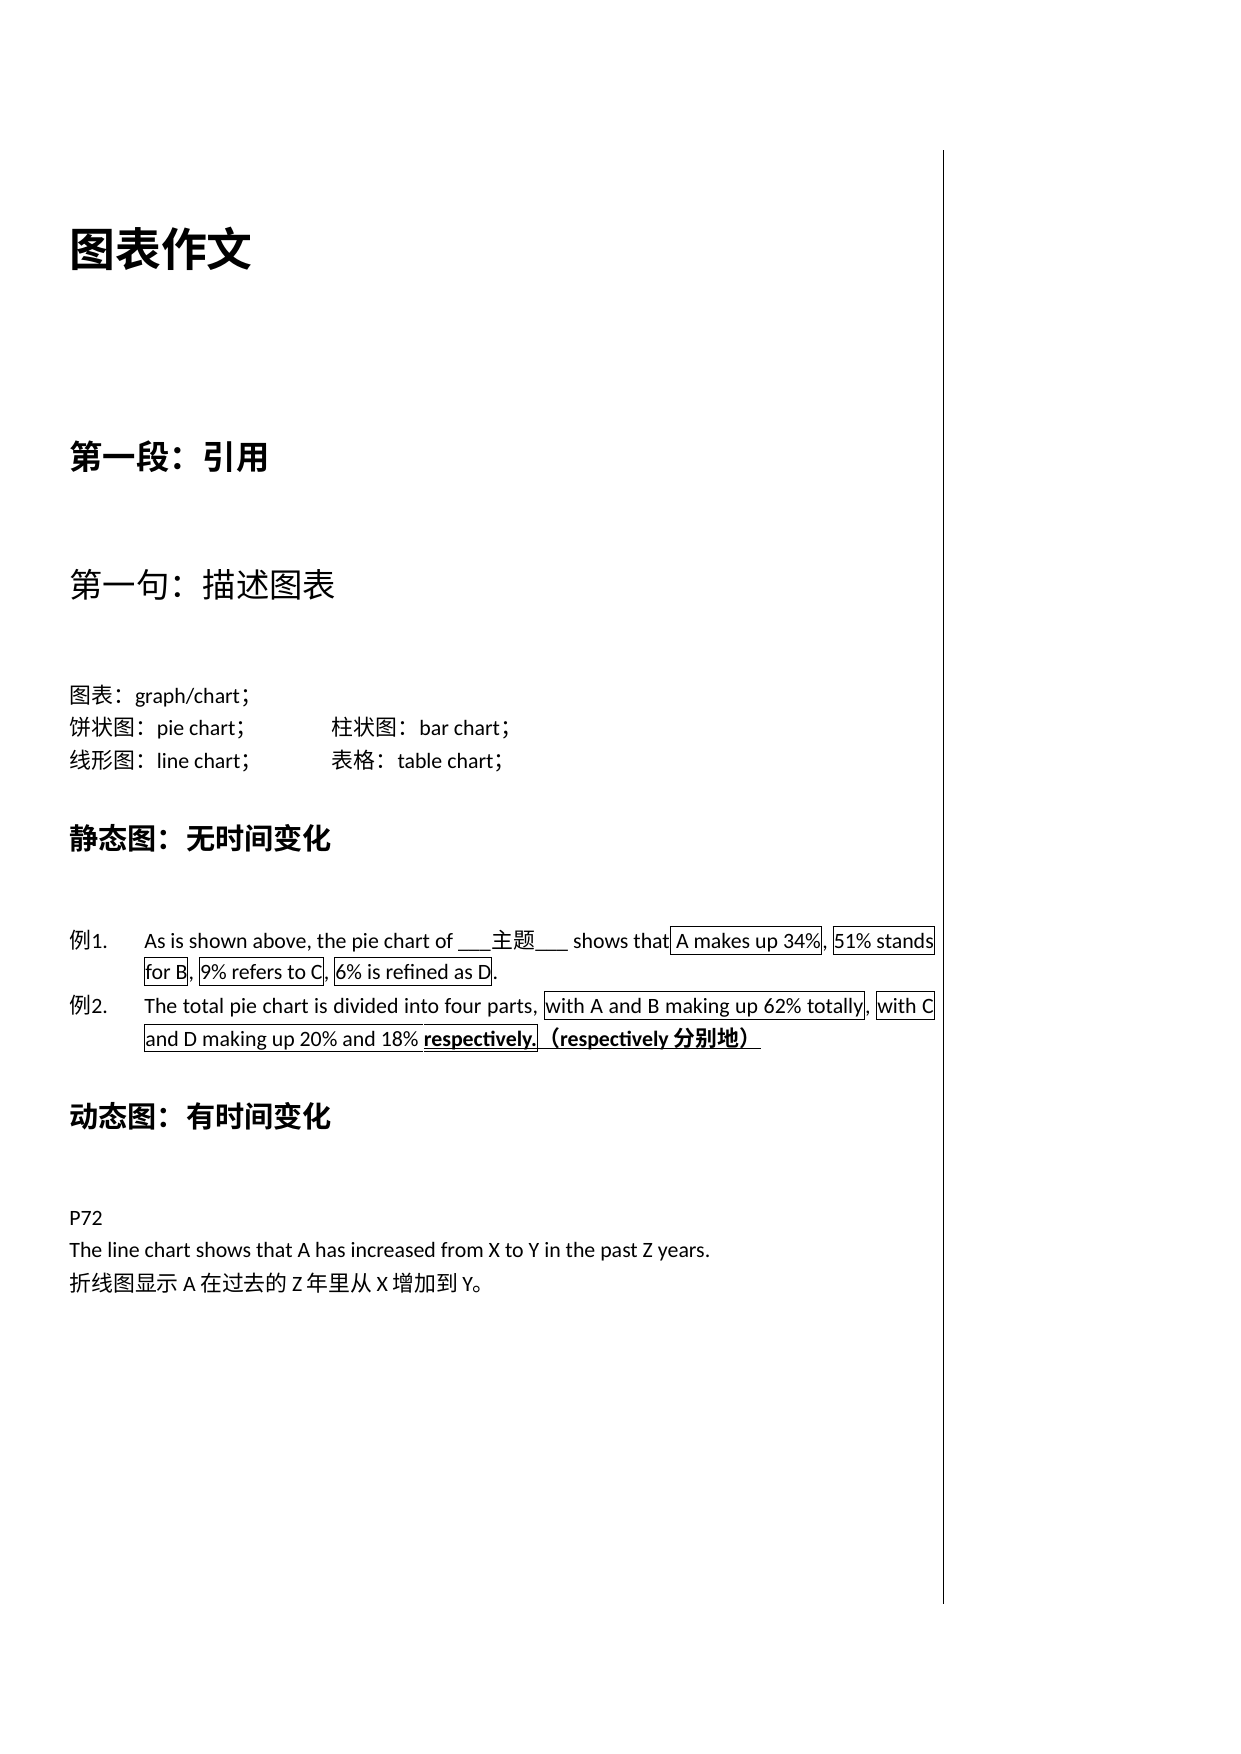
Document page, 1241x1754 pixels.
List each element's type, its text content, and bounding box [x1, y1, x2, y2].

subtitle 静态图：无时间变化 [69, 804, 935, 869]
subtitle 第一句：描述图表 [69, 550, 935, 615]
text P72 [69, 1201, 935, 1233]
subtitle 第一段：引用 [69, 423, 935, 488]
text 线形图：line chart； 表格：table chart； [69, 742, 935, 775]
text The line chart shows that A has increased from X to Y in the past Z years. [69, 1233, 935, 1266]
subtitle 动态图：有时间变化 [69, 1082, 935, 1147]
list As is shown above, the pie chart of ___主题___ shows that A makes up 34%, 51% stands for B, 9% refers to C, 6% is refined as D. [69, 923, 935, 988]
subtitle 图表作文 [69, 197, 935, 295]
text 图表：graph/chart； [69, 677, 935, 710]
text 饼状图：pie chart； 柱状图：bar chart； [69, 710, 935, 742]
text 折线图显示A在过去的Z年里从X增加到Y。 [69, 1266, 935, 1298]
list The total pie chart is divided into four parts, with A and B making up 62% totally, with C and D making up 20% and 18% respectively.（respectively 分别地） [69, 988, 935, 1053]
